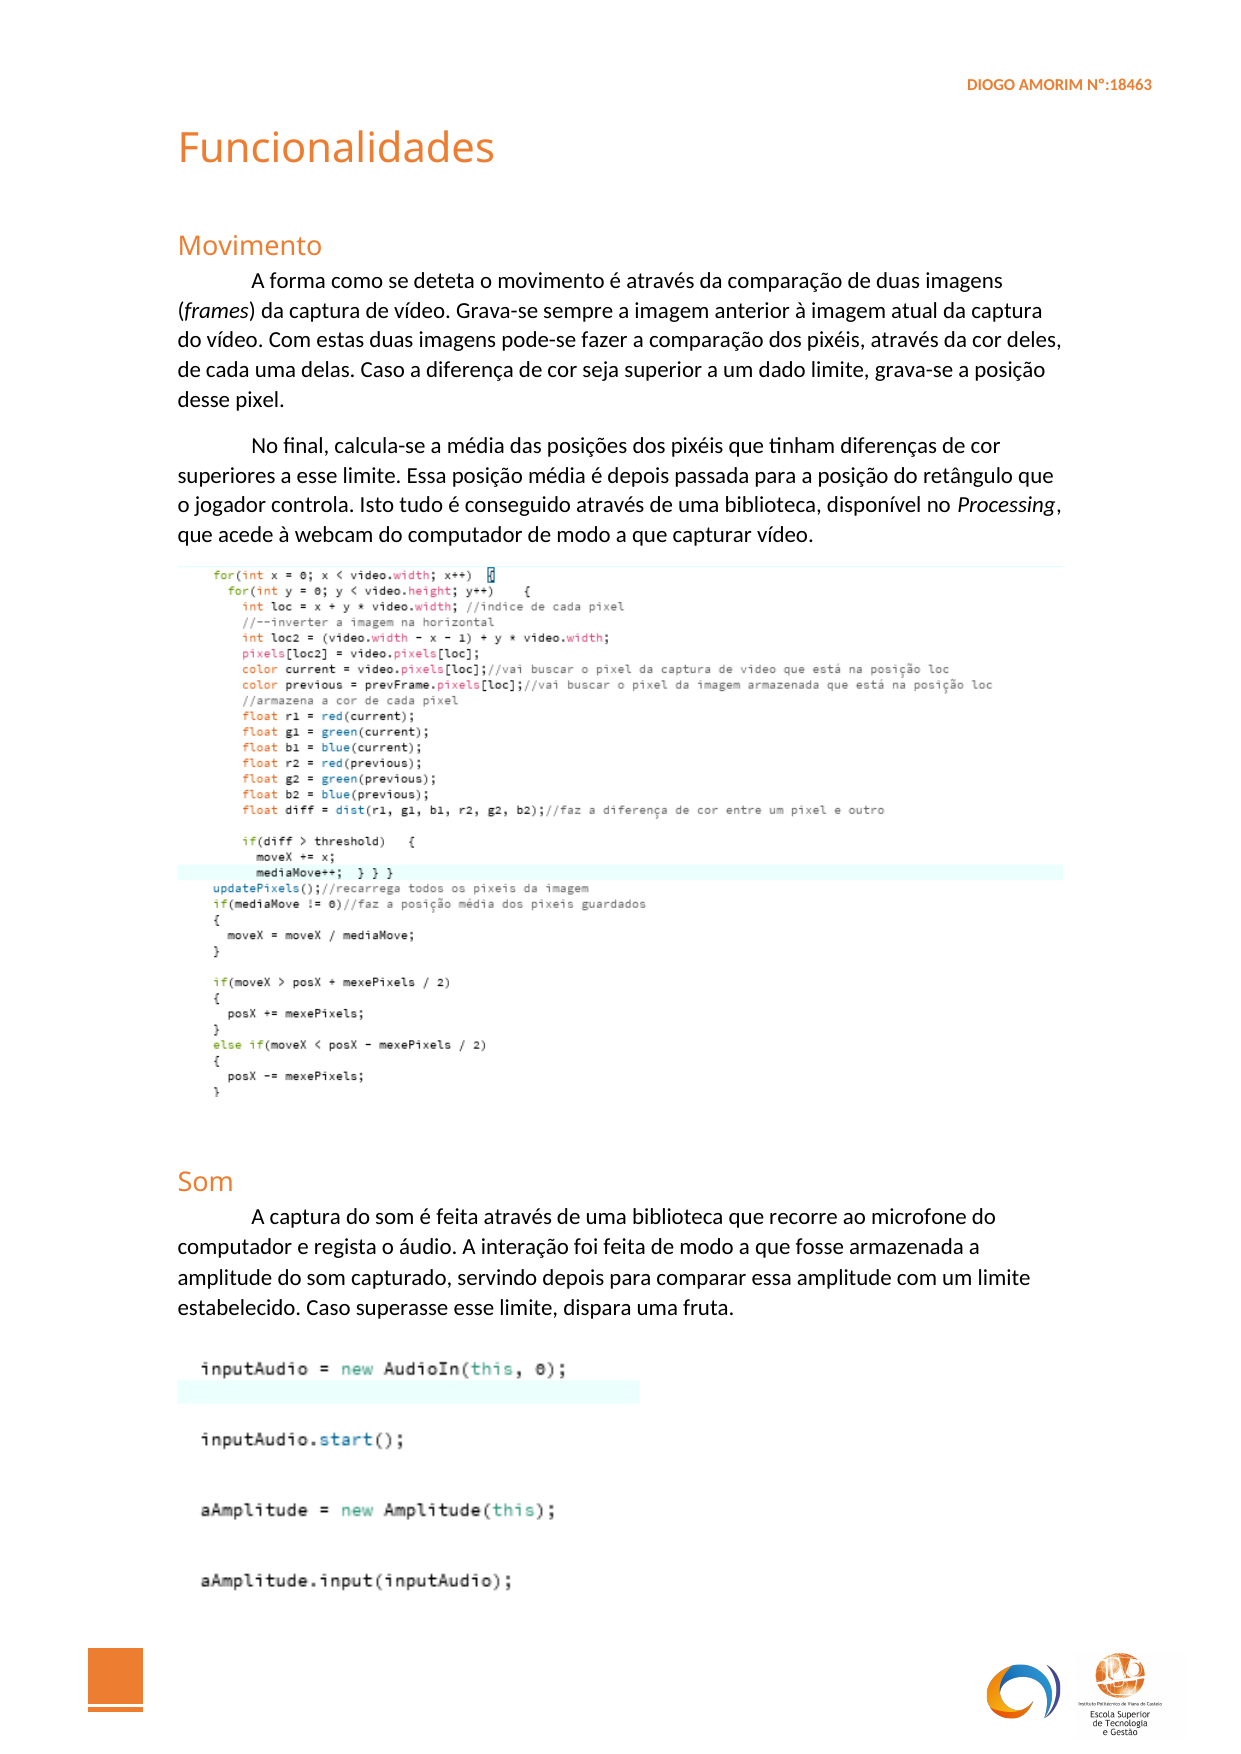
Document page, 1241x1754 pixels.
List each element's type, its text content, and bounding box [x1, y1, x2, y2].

subtitle Funcionalidades [177, 118, 1063, 175]
picture [177, 1339, 640, 1596]
picture [983, 1652, 1063, 1732]
text A captura do som é feita através de uma biblioteca que recorre ao microfone do computador e regista o áudio. A interação foi feita de modo a que fosse armazenada a amplitude do som capturado, servindo depois para comparar essa amplitude com um limite estabelecido. Caso superasse esse limite, dispara uma fruta. [177, 1202, 1063, 1321]
picture [177, 566, 1063, 1097]
subtitle Som [177, 1162, 1063, 1199]
text A forma como se deteta o movimento é através da comparação de duas imagens (frames) da captura de vídeo. Grava-se sempre a imagem anterior à imagem atual da captura do vídeo. Com estas duas imagens pode-se fazer a comparação dos pixéis, através da cor deles, de cada uma delas. Caso a diferença de cor seja superior a um dado limite, grava-se a posição desse pixel. [177, 266, 1063, 413]
text No final, calcula-se a média das posições dos pixéis que tinham diferenças de cor superiores a esse limite. Essa posição média é depois passada para a posição do retângulo que o jogador controla. Isto tudo é conseguido através de uma biblioteca, disponível no Processing, que acede à webcam do computador de modo a que capturar vídeo. [177, 431, 1063, 548]
subtitle Movimento [177, 226, 1063, 263]
